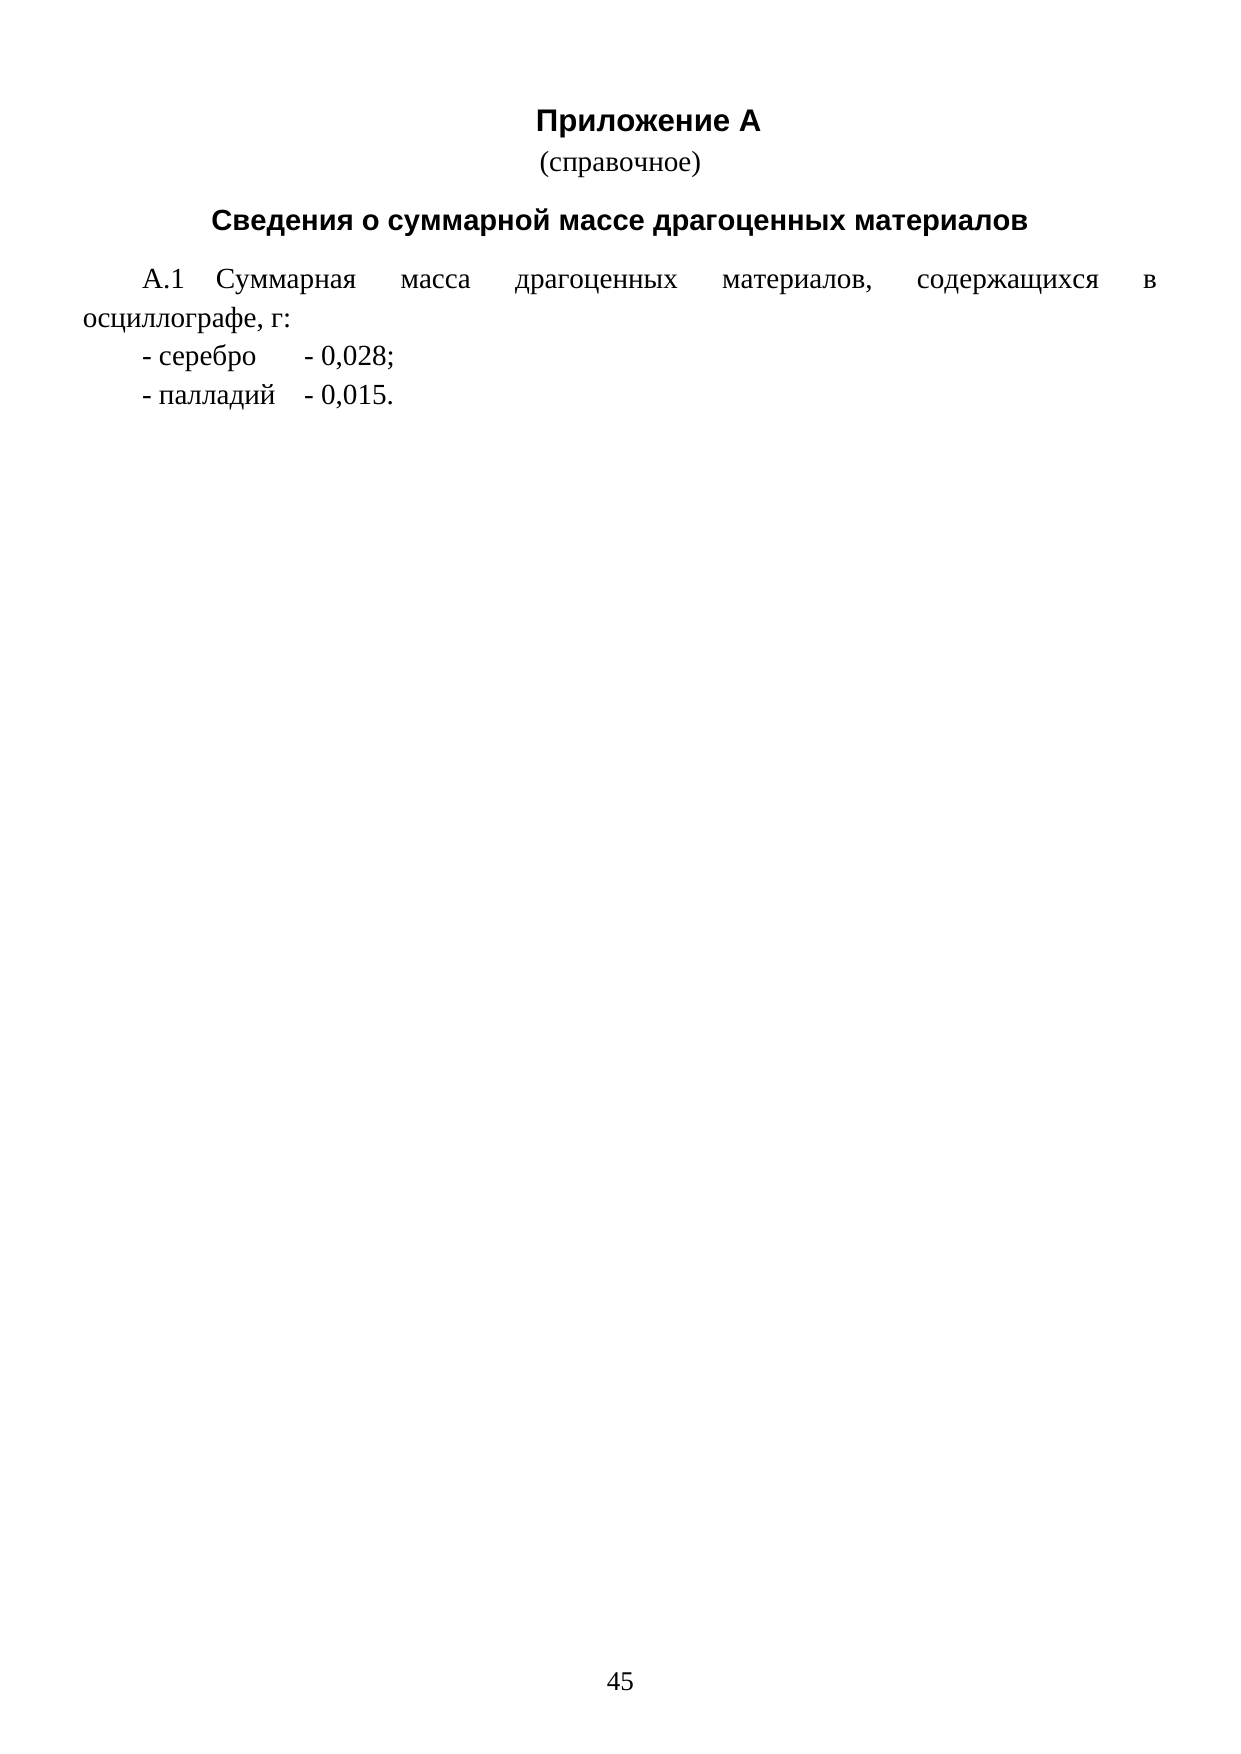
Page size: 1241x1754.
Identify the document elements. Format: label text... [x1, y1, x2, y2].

text А.1 Суммарная масса драгоценных материалов, содержащихся в осциллографе, г: [83, 261, 1157, 333]
subtitle Приложение А [83, 102, 1157, 138]
text Сведения о суммарной массе драгоценных материалов [83, 203, 1157, 236]
text - палладий - 0,015. [83, 377, 1157, 411]
text (справочное) [83, 144, 1157, 178]
text - серебро - 0,028; [83, 338, 1157, 372]
